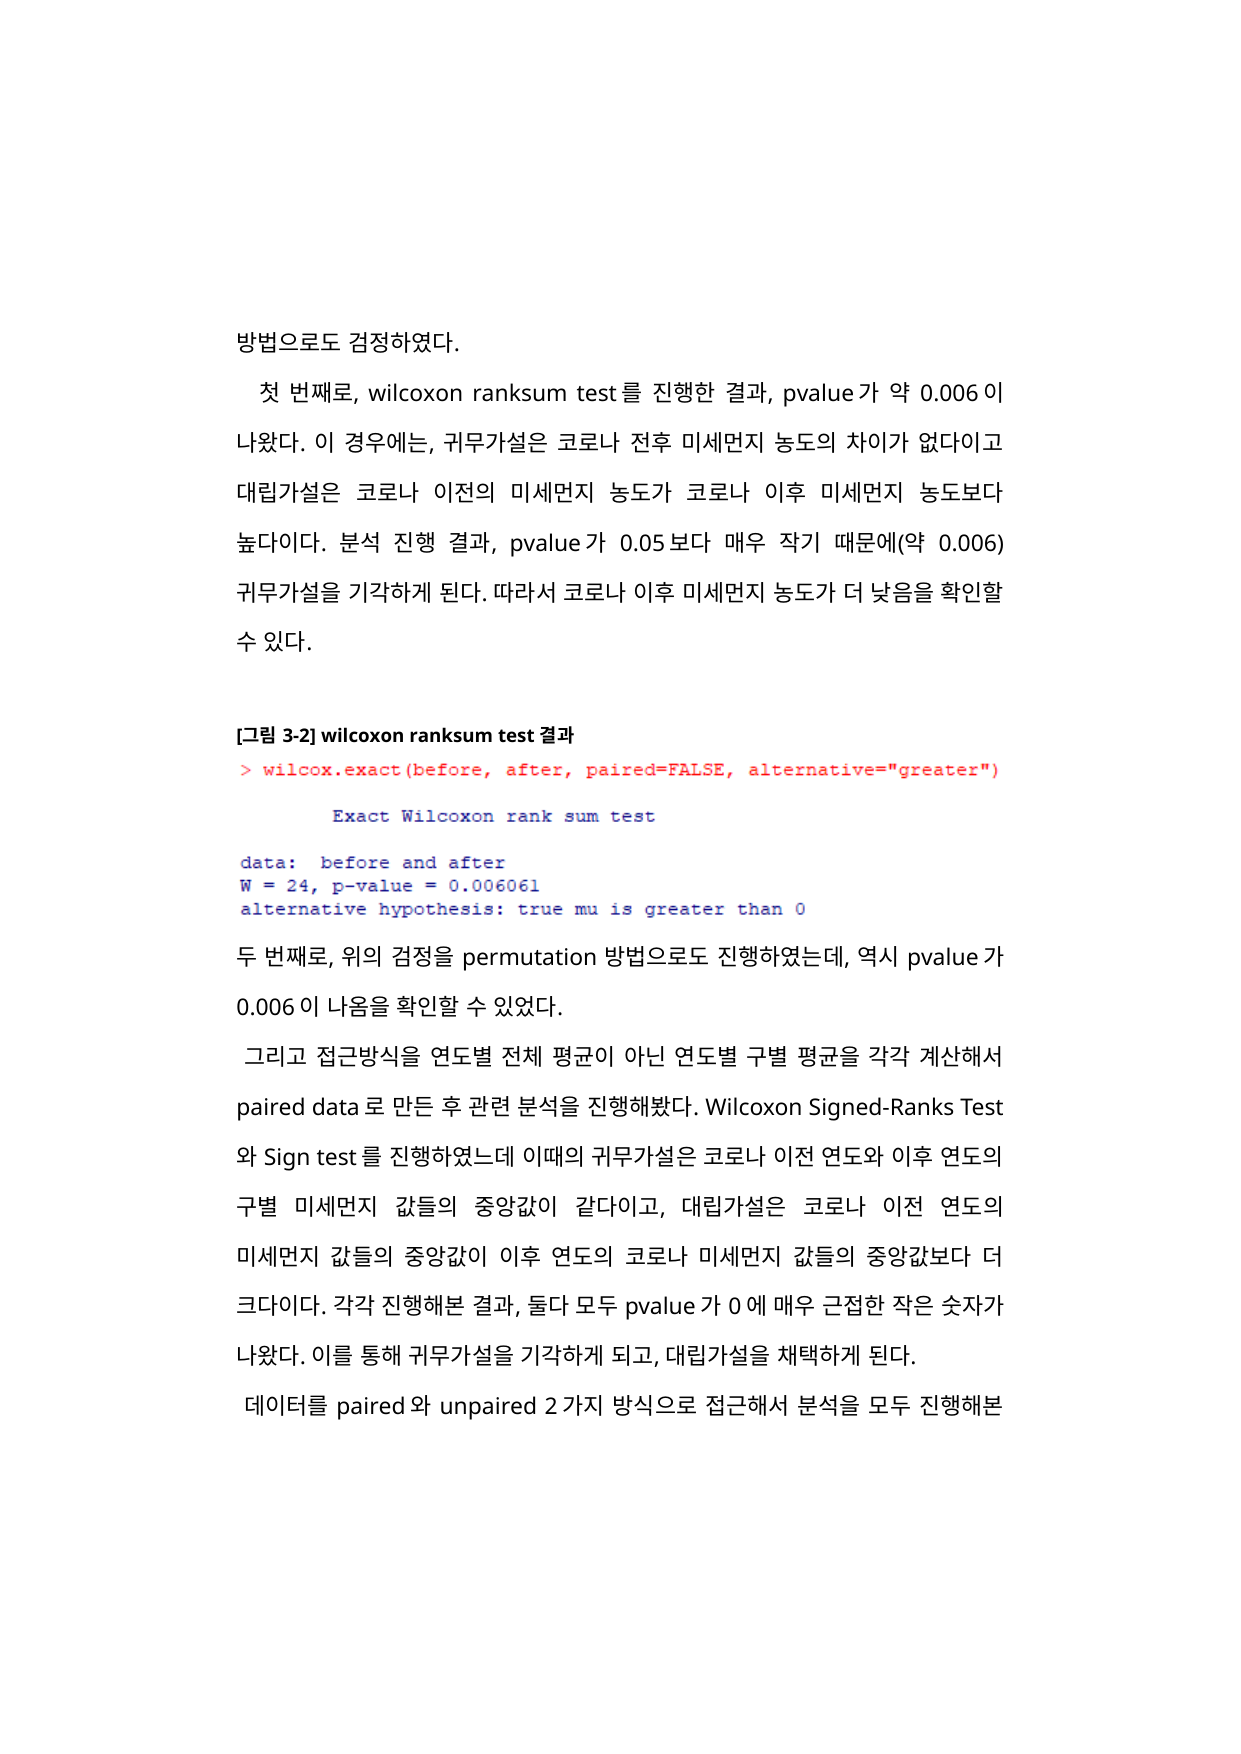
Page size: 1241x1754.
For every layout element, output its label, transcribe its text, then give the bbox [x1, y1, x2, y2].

text 두 번째로, 위의 검정을 permutation 방법으로도 진행하였는데, 역시 pvalue가 0.006이 나옴을 확인할 수 있었다. [236, 939, 1004, 1022]
text [그림 3-2] wilcoxon ranksum test 결과 [236, 721, 1004, 748]
picture [236, 761, 1004, 925]
text 그리고 접근방식을 연도별 전체 평균이 아닌 연도별 구별 평균을 각각 계산해서 paired data로 만든 후 관련 분석을 진행해봤다. Wilcoxon Signed-Ranks Test와 Sign test를 진행하였느데 이때의 귀무가설은 코로나 이전 연도와 이후 연도의 구별 미세먼지 값들의 중앙값이 같다이고, 대립가설은 코로나 이전 연도의 미세먼지 값들의 중앙값이 이후 연도의 코로나 미세먼지 값들의 중앙값보다 더 크다이다. 각각 진행해본 결과, 둘다 모두 pvalue가 0에 매우 근접한 작은 숫자가 나왔다. 이를 통해 귀무가설을 기각하게 되고, 대립가설을 채택하게 된다. [236, 1039, 1004, 1371]
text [236, 325, 1004, 358]
text 첫 번째로, wilcoxon ranksum test를 진행한 결과, pvalue가 약 0.006이 나왔다. 이 경우에는, 귀무가설은 코로나 전후 미세먼지 농도의 차이가 없다이고 대립가설은 코로나 이전의 미세먼지 농도가 코로나 이후 미세먼지 농도보다 높다이다. 분석 진행 결과, pvalue가 0.05보다 매우 작기 때문에(약 0.006) 귀무가설을 기각하게 된다. 따라서 코로나 이후 미세먼지 농도가 더 낮음을 확인할 수 있다. [236, 375, 1004, 658]
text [236, 1388, 1004, 1421]
